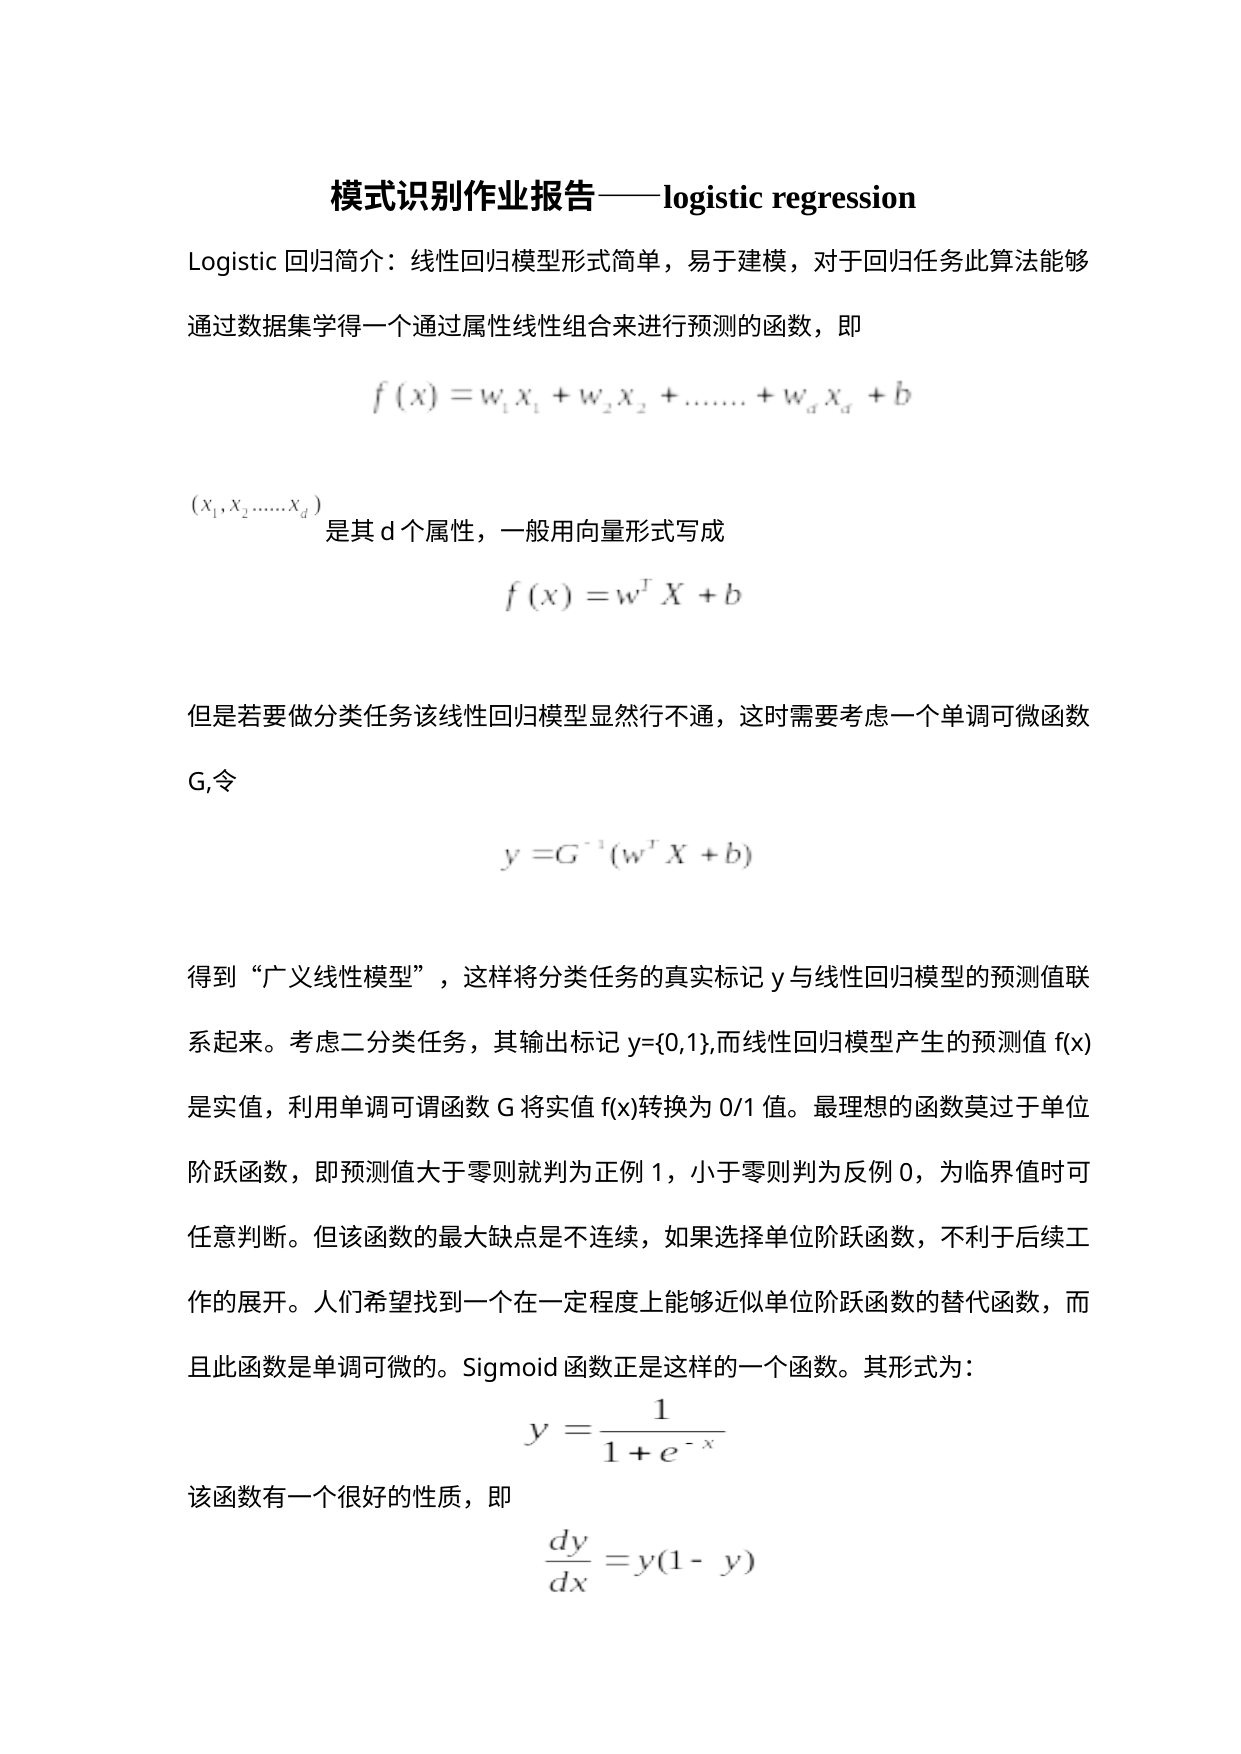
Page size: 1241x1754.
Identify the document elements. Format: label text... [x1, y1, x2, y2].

text 但是若要做分类任务该线性回归模型显然行不通，这时需要考虑一个单调可微函数G,令 [187, 682, 1091, 812]
text 是其d个属性，一般用向量形式写成 [187, 487, 1091, 552]
text 得到“广义线性模型”，这样将分类任务的真实标记y与线性回归模型的预测值联系起来。考虑二分类任务，其输出标记y={0,1},而线性回归模型产生的预测值f(x)是实值，利用单调可谓函数G将实值f(x)转换为0/1值。最理想的函数莫过于单位阶跃函数，即预测值大于零则就判为正例1，小于零则判为反例0，为临界值时可任意判断。但该函数的最大缺点是不连续，如果选择单位阶跃函数，不利于后续工作的展开。人们希望找到一个在一定程度上能够近似单位阶跃函数的替代函数，而且此函数是单调可微的。Sigmoid函数正是这样的一个函数。其形式为： [187, 943, 1091, 1398]
text 该函数有一个很好的性质，即 [187, 1463, 1091, 1528]
text 模式识别作业报告——logistic regression [187, 162, 1059, 227]
text Logistic 回归简介：线性回归模型形式简单，易于建模，对于回归任务此算法能够通过数据集学得一个通过属性线性组合来进行预测的函数，即 [187, 227, 1091, 357]
